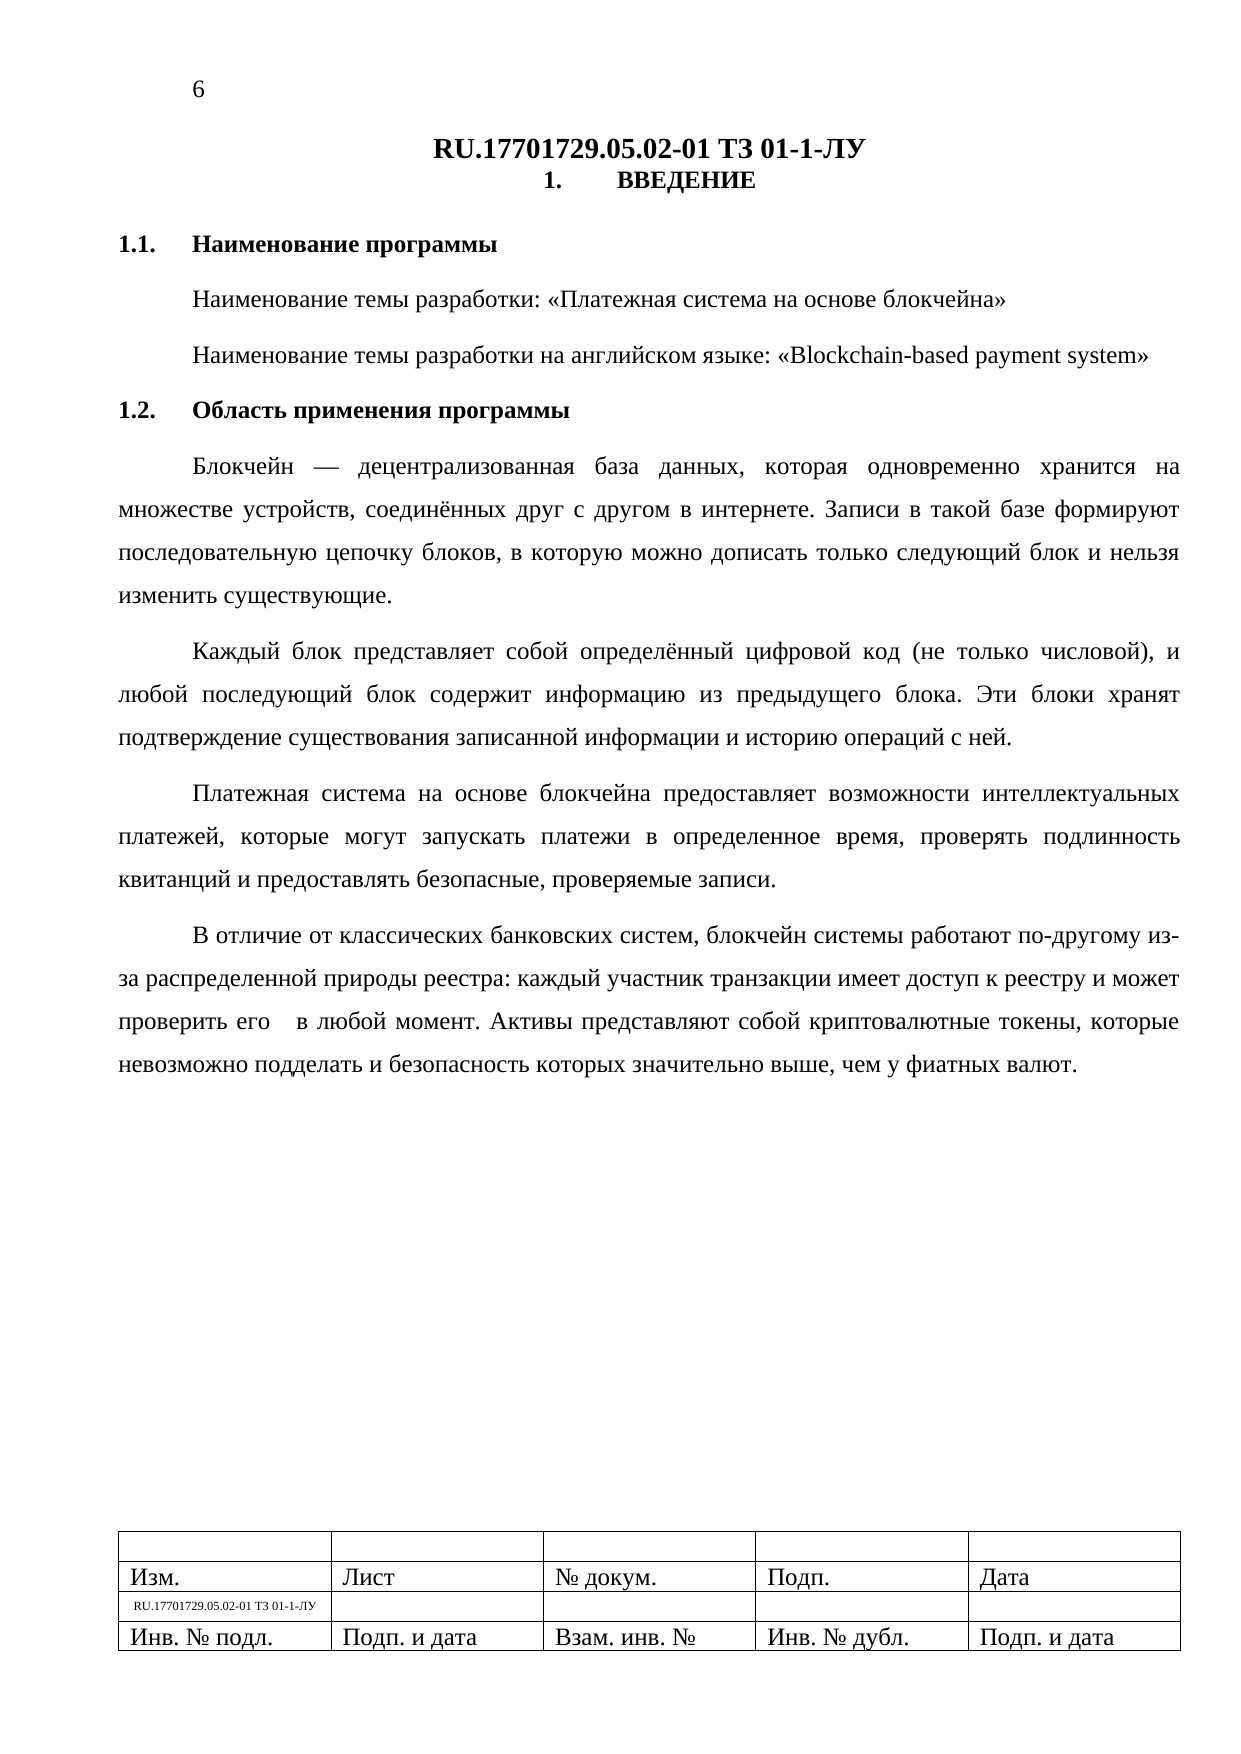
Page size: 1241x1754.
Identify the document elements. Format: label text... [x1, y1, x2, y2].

text Область применения программы [118, 396, 1181, 424]
text Платежная система на основе блокчейна предоставляет возможности интеллектуальных платежей, которые могут запускать платежи в определенное время, проверять подлинность квитанций и предоставлять безопасные, проверяемые записи. [118, 778, 1181, 893]
text Наименование темы разработки на английском языке: «Blockchain-based payment system» [118, 340, 1181, 369]
text Наименование темы разработки: «Платежная система на основе блокчейна» [118, 284, 1181, 313]
text Каждый блок представляет собой определённый цифровой код (не только числовой), и любой последующий блок содержит информацию из предыдущего блока. Эти блоки хранят подтверждение существования записанной информации и историю операций с ней. [118, 636, 1181, 751]
text Блокчейн — децентрализованная база данных, которая одновременно хранится на множестве устройств, соединённых друг с другом в интернете. Записи в такой базе формируют последовательную цепочку блоков, в которую можно дописать только следующий блок и нельзя изменить существующие. [118, 451, 1181, 609]
text В отличие от классических банковских систем, блокчейн системы работают по-другому из-за распределенной природы реестра: каждый участник транзакции имеет доступ к реестру и может проверить его в любой момент. Активы представляют собой криптовалютные токены, которые невозможно подделать и безопасность которых значительно выше, чем у фиатных валют. [118, 920, 1181, 1078]
text Введение [118, 165, 1181, 193]
text Наименование программы [118, 229, 1181, 257]
